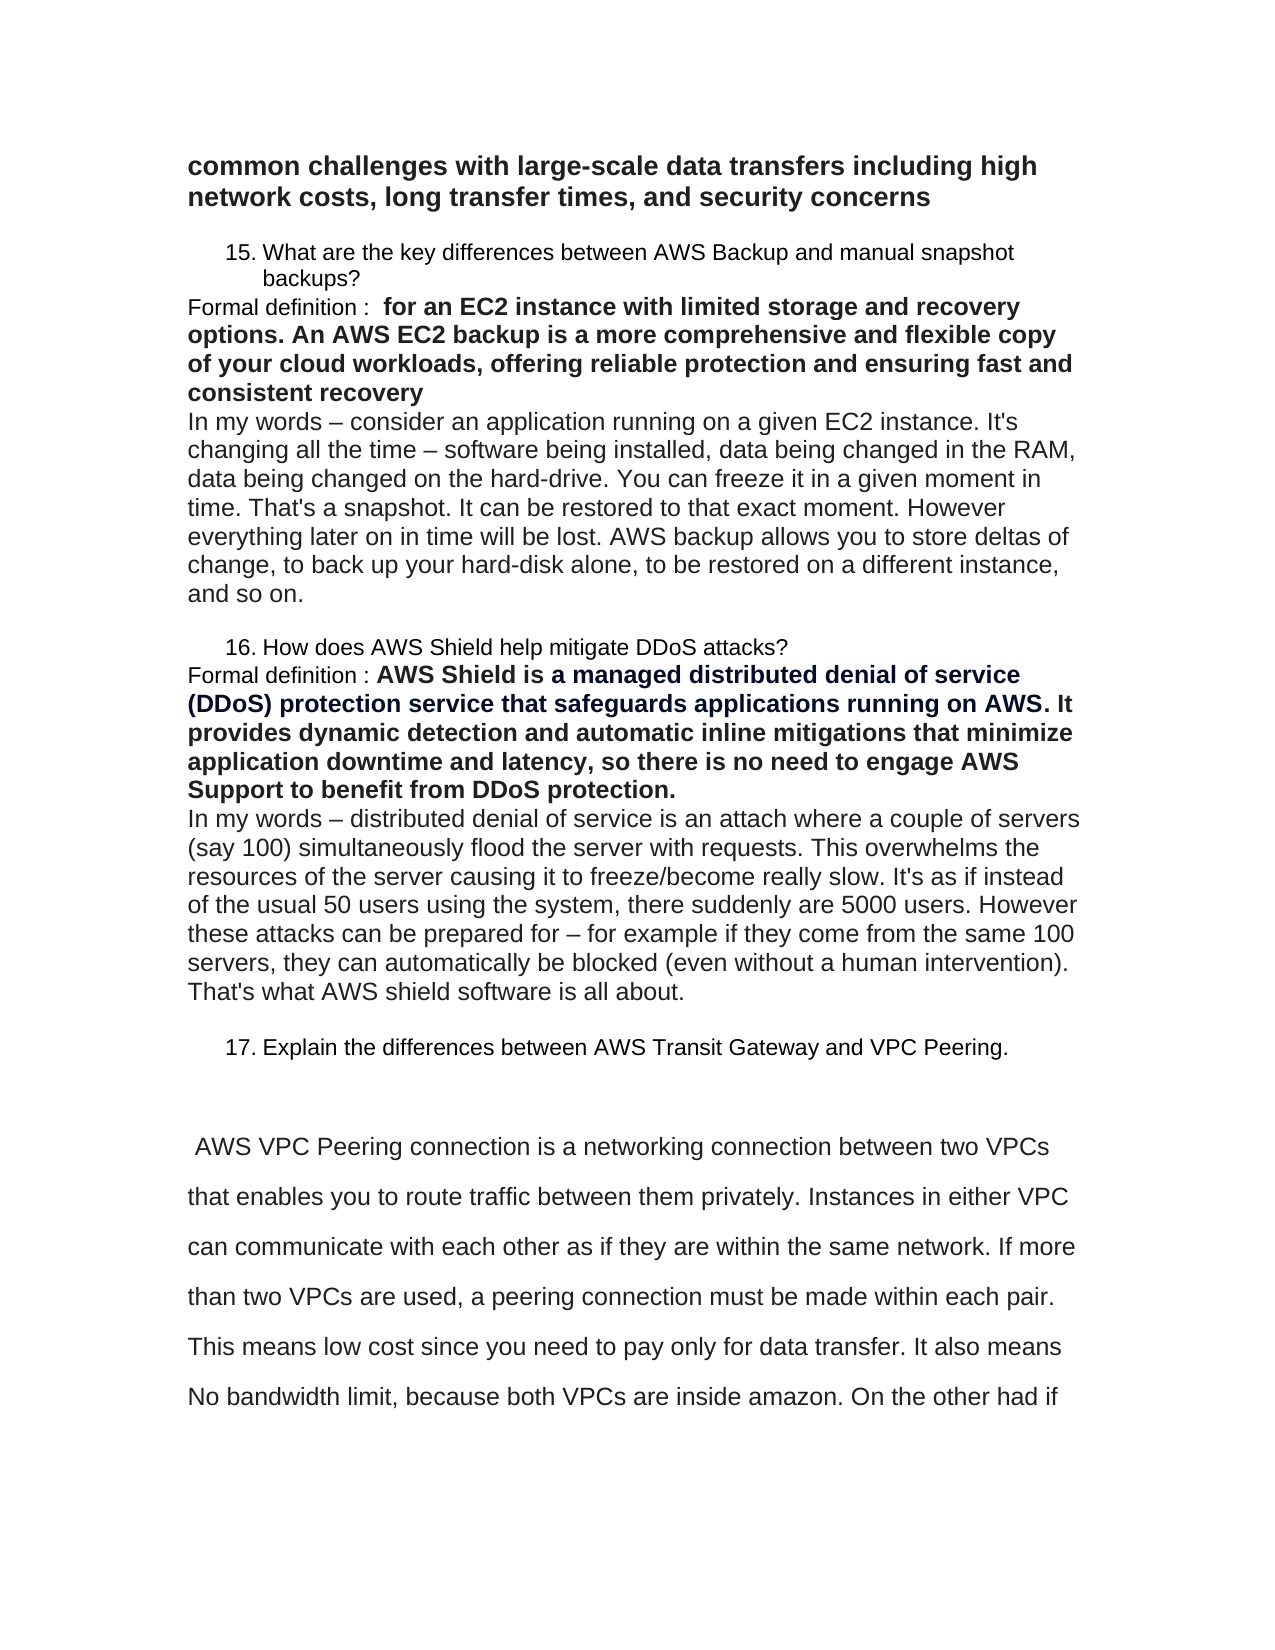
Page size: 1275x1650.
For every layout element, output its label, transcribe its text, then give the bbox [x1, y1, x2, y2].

list What are the key differences between AWS Backup and manual snapshot backups? [225, 239, 1087, 292]
text Formal definition : for an EC2 instance with limited storage and recovery options. An AWS EC2 backup is a more comprehensive and flexible copy of your cloud workloads, offering reliable protection and ensuring fast and consistent recovery [187, 292, 376, 407]
text Formal definition : for an EC2 instance with limited storage and recovery options. An AWS EC2 backup is a more comprehensive and flexible copy of your cloud workloads, offering reliable protection and ensuring fast and consistent recovery [424, 292, 1087, 407]
text In my words – consider an application running on a given EC2 instance. It's changing all the time – software being installed, data being changed in the RAM, data being changed on the hard-drive. You can freeze it in a given moment in time. That's a snapshot. It can be restored to that exact moment. However everything later on in time will be lost. AWS backup allows you to store deltas of change, to back up your hard-disk alone, to be restored on a different instance, and so on. [304, 407, 1087, 608]
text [187, 1111, 1087, 1411]
list Explain the differences between AWS Transit Gateway and VPC Peering. [225, 1034, 1087, 1061]
text In my words – distributed denial of service is an attach where a couple of servers (say 100) simultaneously flood the server with requests. This overwhelms the resources of the server causing it to freeze/become really slow. It's as if instead of the usual 50 users using the system, there suddenly are 5000 users. However these attacks can be prepared for – for example if they come from the same 100 servers, they can automatically be blocked (even without a human intervention). That's what AWS shield software is all about. [686, 804, 1087, 1006]
text Formal definition : AWS Shield is a managed distributed denial of service (DDoS) protection service that safeguards applications running on AWS. It provides dynamic detection and automatic inline mitigations that minimize application downtime and latency, so there is no need to engage AWS Support to benefit from DDoS protection. [187, 661, 1087, 804]
list How does AWS Shield help mitigate DDoS attacks? [225, 634, 1087, 661]
